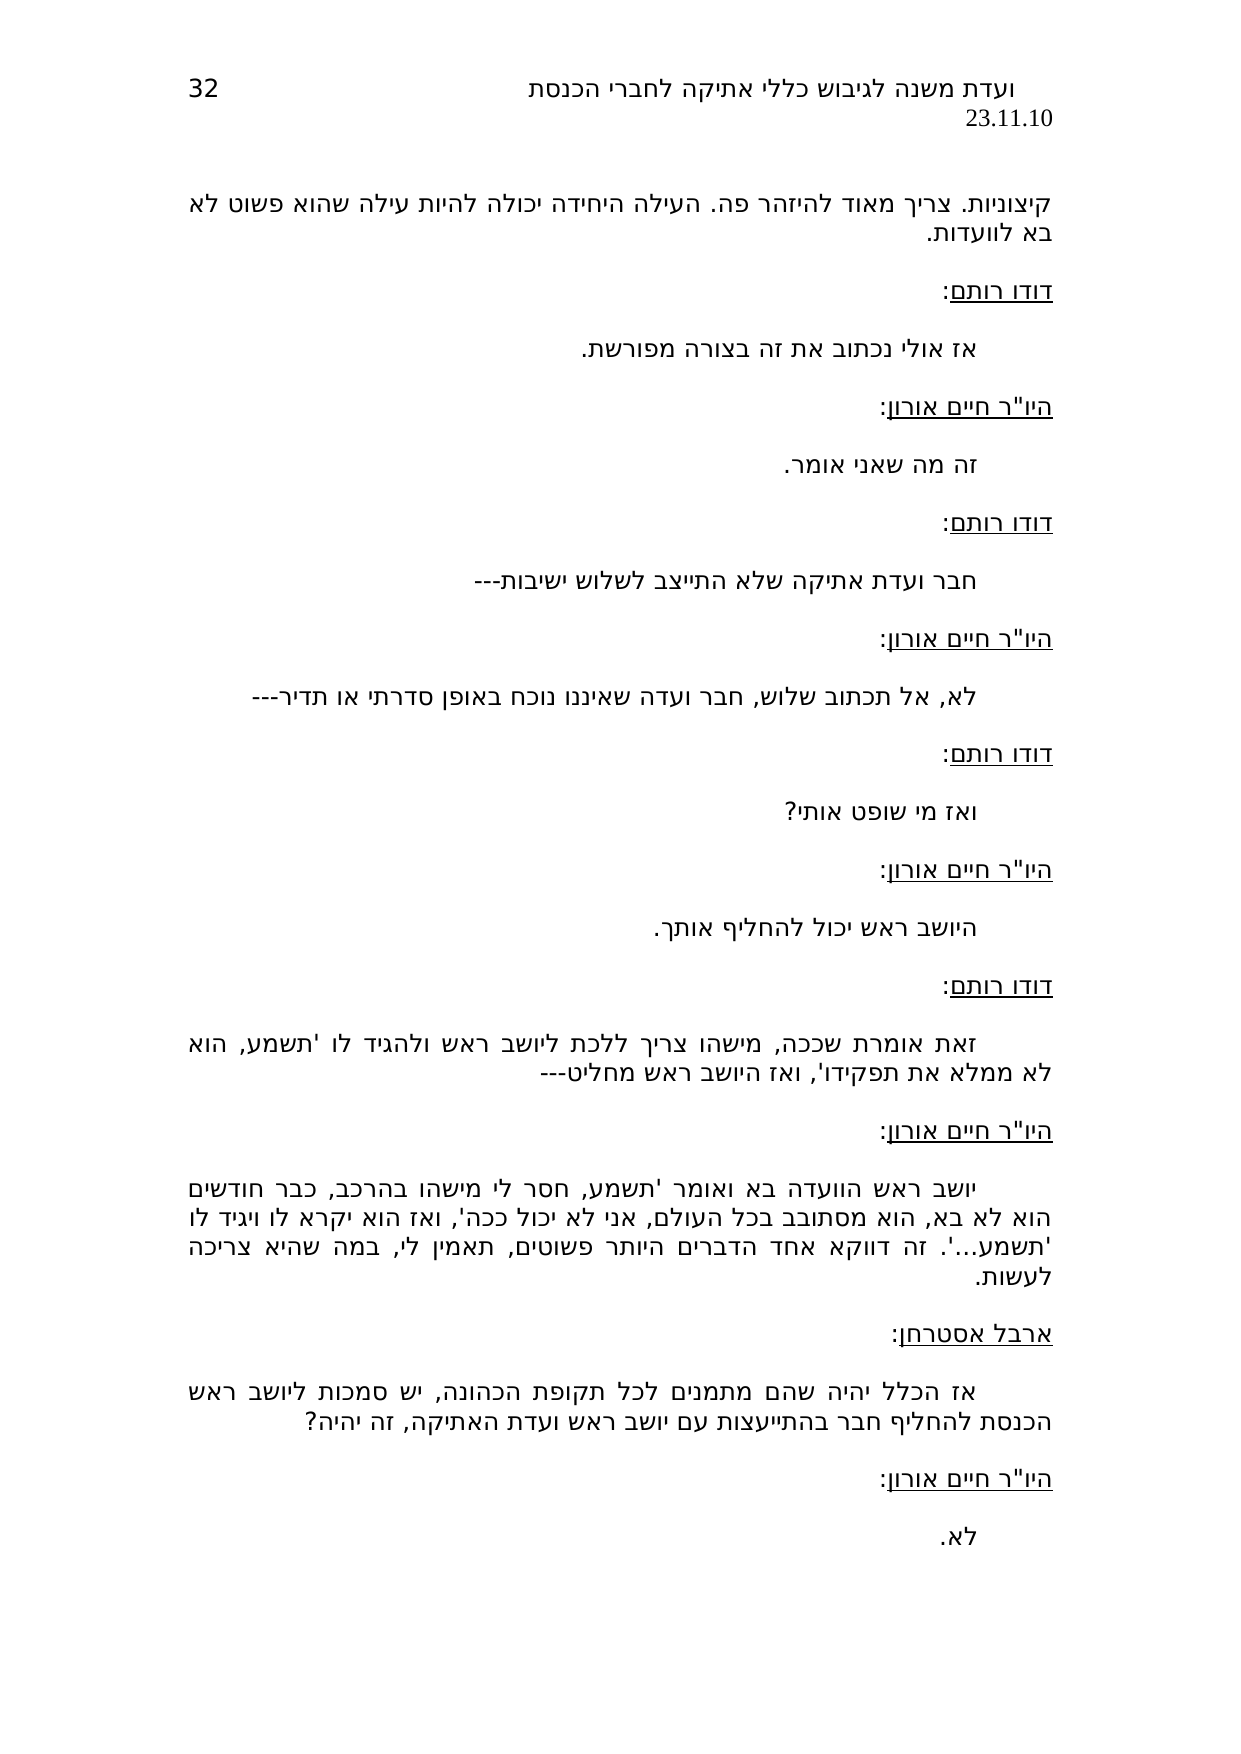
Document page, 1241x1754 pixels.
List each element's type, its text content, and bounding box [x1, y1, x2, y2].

text לא, אל תכתוב שלוש, חבר ועדה שאיננו נוכח באופן סדרתי או תדיר--- [187, 682, 1053, 711]
text היו"ר חיים אורון: [187, 855, 1053, 884]
text היו"ר חיים אורון: [187, 1116, 1053, 1145]
text אז הכלל יהיה שהם מתמנים לכל תקופת הכהונה, יש סמכות ליושב ראש הכנסת להחליף חבר בהתייעצות עם יושב ראש ועדת האתיקה, זה יהיה? [187, 1377, 1053, 1436]
text זה מה שאני אומר. [187, 450, 1053, 479]
text לא. [187, 1522, 1053, 1552]
text יושב ראש הוועדה בא ואומר 'תשמע, חסר לי מישהו בהרכב, כבר חודשים הוא לא בא, הוא מסתובב בכל העולם, אני לא יכול ככה', ואז הוא יקרא לו ויגיד לו 'תשמע...'. זה דווקא אחד הדברים היותר פשוטים, תאמין לי, במה שהיא צריכה לעשות. [187, 1174, 1053, 1291]
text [187, 189, 1053, 247]
text היו"ר חיים אורון: [187, 624, 1053, 653]
text היו"ר חיים אורון: [187, 1464, 1053, 1494]
text דודו רותם: [187, 971, 1053, 1000]
text דודו רותם: [187, 508, 1053, 537]
text ארבל אסטרחן: [187, 1319, 1053, 1349]
text ואז מי שופט אותי? [187, 797, 1053, 827]
text דודו רותם: [187, 276, 1053, 305]
text היושב ראש יכול להחליף אותך. [187, 913, 1053, 942]
text זאת אומרת שככה, מישהו צריך ללכת ליושב ראש ולהגיד לו 'תשמע, הוא לא ממלא את תפקידו', ואז היושב ראש מחליט--- [187, 1029, 1053, 1087]
text אז אולי נכתוב את זה בצורה מפורשת. [187, 334, 1053, 363]
text חבר ועדת אתיקה שלא התייצב לשלוש ישיבות--- [187, 566, 1053, 595]
text היו"ר חיים אורון: [187, 392, 1053, 421]
text דודו רותם: [187, 739, 1053, 769]
